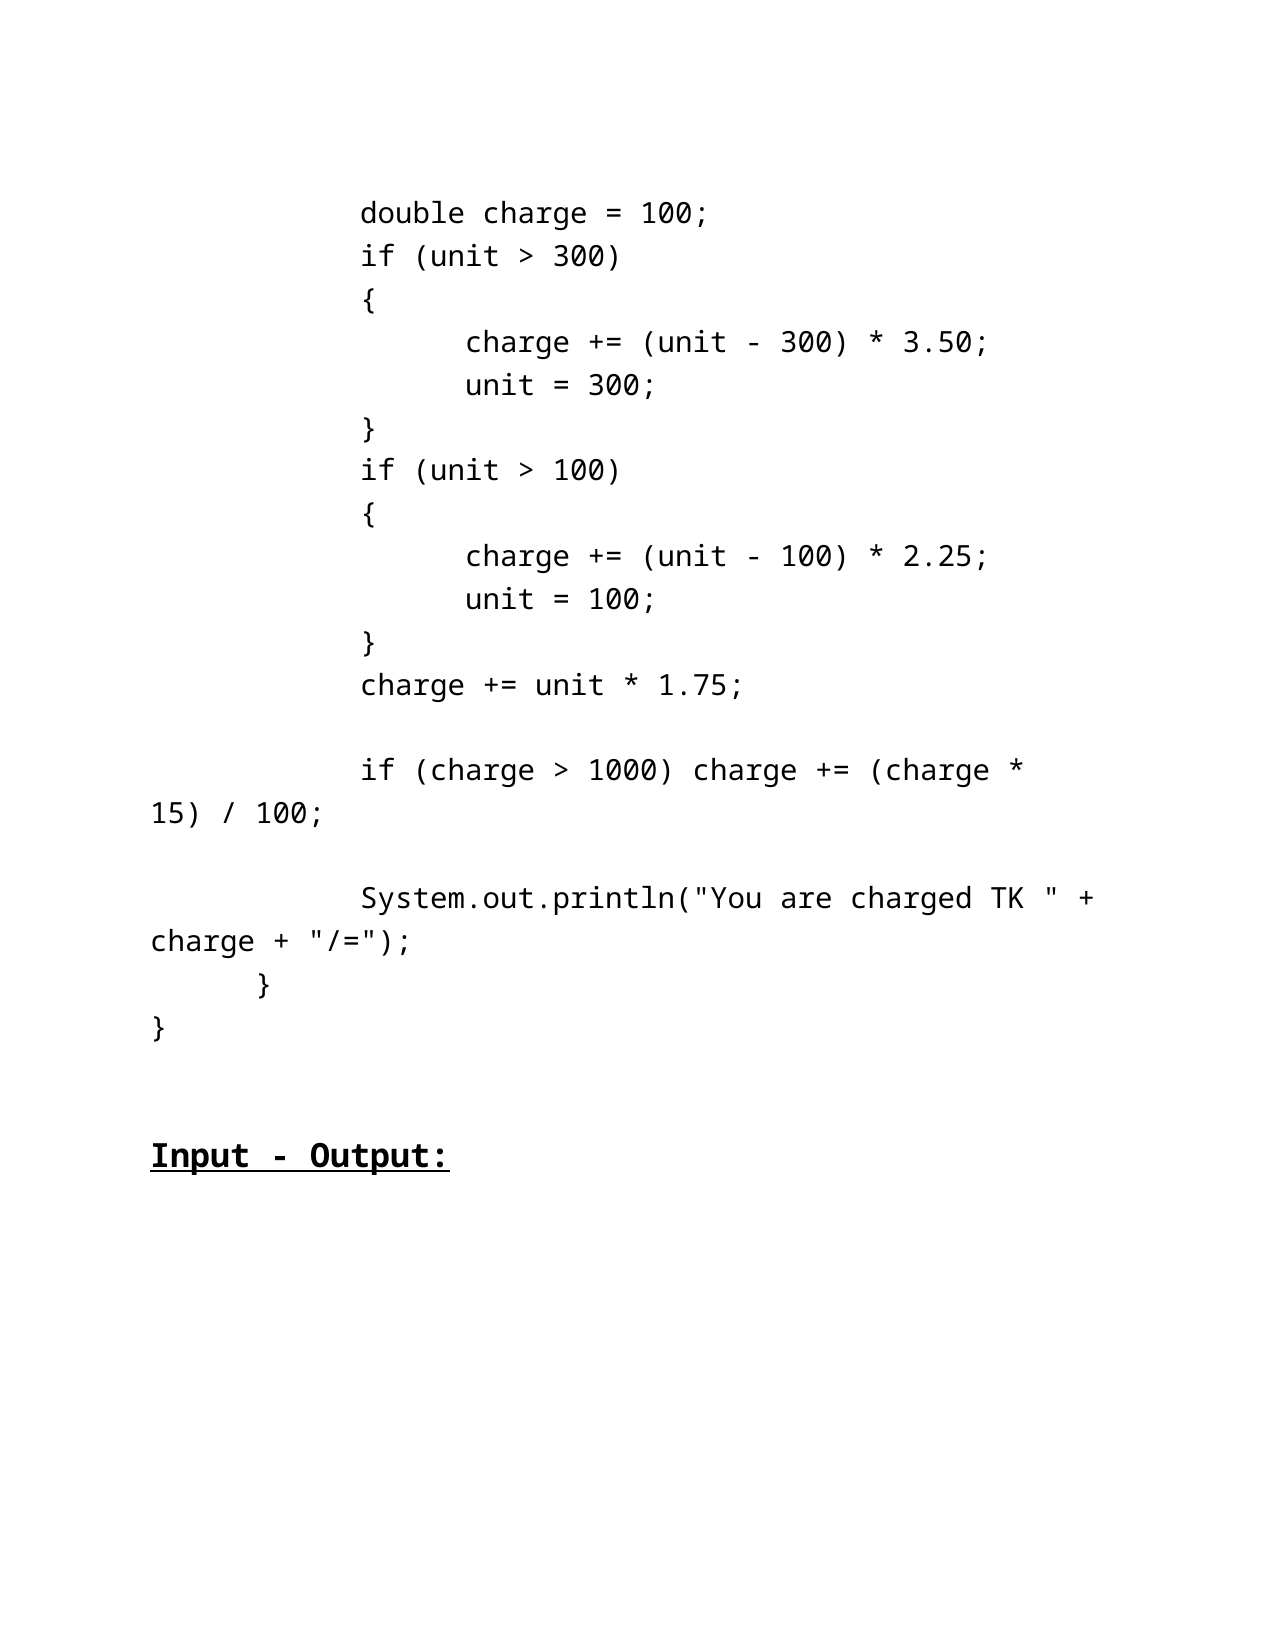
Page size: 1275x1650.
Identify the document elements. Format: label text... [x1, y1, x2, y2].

text Input - Output: [150, 1131, 1125, 1177]
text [150, 150, 1125, 1046]
